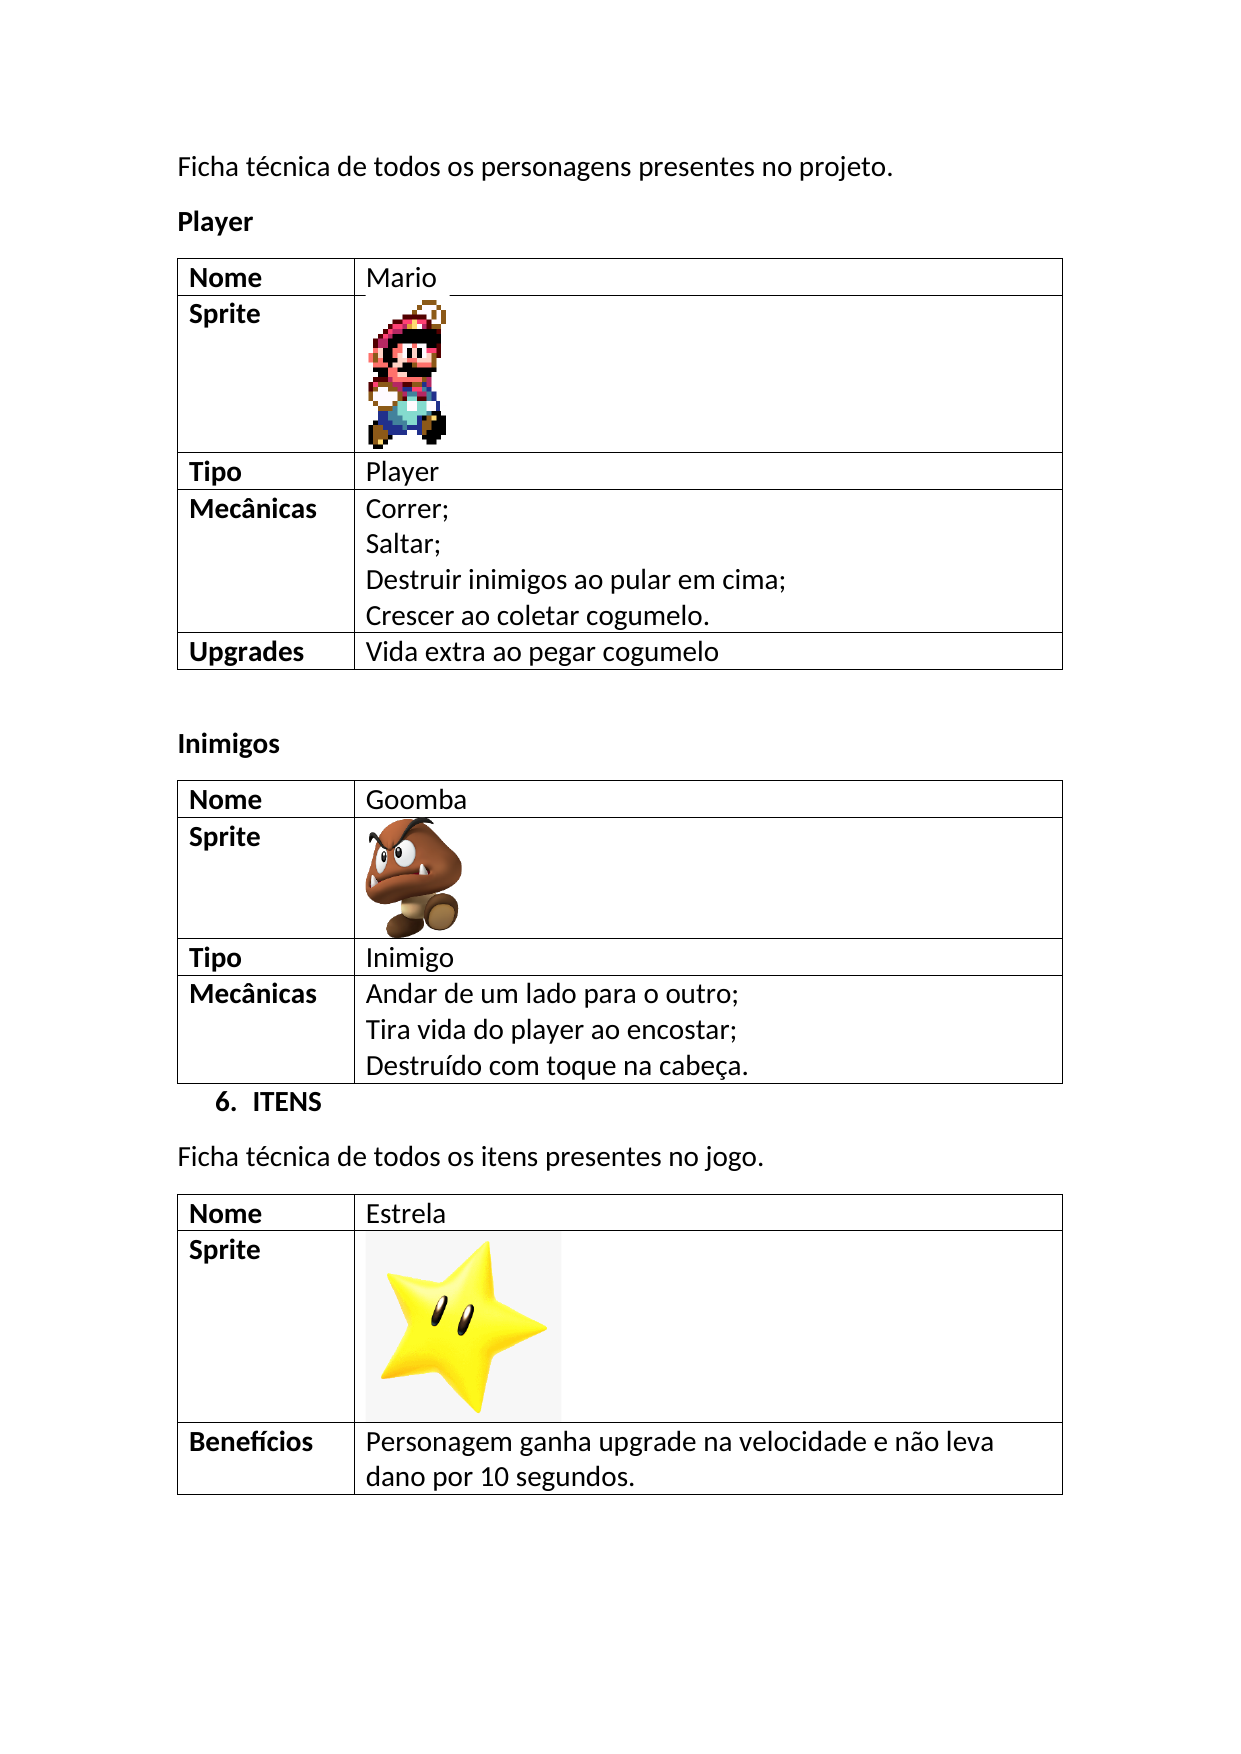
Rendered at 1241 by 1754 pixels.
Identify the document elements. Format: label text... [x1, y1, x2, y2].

table_cell Sprite [178, 296, 354, 452]
table_cell Personagem ganha upgrade na velocidade e não leva dano por 10 segundos. [355, 1423, 1062, 1494]
text Ficha técnica de todos os personagens presentes no projeto. [177, 148, 1063, 183]
table_header Goomba [355, 781, 1062, 817]
table_cell Andar de um lado para o outro; Tira vida do player ao encostar; Destruído com toque na cabeça. [355, 976, 1062, 1082]
text Ficha técnica de todos os itens presentes no jogo. [177, 1138, 1063, 1174]
text Player [177, 203, 1063, 238]
table_cell Vida extra ao pegar cogumelo [355, 633, 1062, 669]
table_cell Mecânicas [178, 490, 354, 632]
table_cell [355, 1231, 365, 1422]
picture [365, 1231, 562, 1422]
table_cell Correr; Saltar; Destruir inimigos ao pular em cima; Crescer ao coletar cogumelo. [355, 490, 1062, 632]
table_header Estrela [355, 1195, 1062, 1230]
table_cell Player [355, 453, 1062, 489]
table_cell Sprite [178, 818, 354, 938]
table_header Nome [178, 781, 354, 817]
table_cell Upgrades [178, 633, 354, 669]
picture [365, 295, 450, 452]
table_cell [462, 818, 1062, 938]
table_cell [562, 1231, 1062, 1422]
table_cell Sprite [178, 1231, 354, 1422]
table_cell Inimigo [355, 939, 1062, 974]
table_cell [355, 296, 365, 452]
table_cell [355, 818, 365, 938]
table_cell [450, 296, 1062, 452]
table_header Nome [178, 259, 354, 294]
table_cell Mecânicas [178, 976, 354, 1082]
text Inimigos [177, 725, 1063, 761]
table_header Nome [178, 1195, 354, 1230]
table_cell Benefícios [178, 1423, 354, 1494]
table_cell Tipo [178, 939, 354, 974]
table_cell Tipo [178, 453, 354, 489]
list ITENS [215, 1084, 1063, 1119]
table_header Mario [355, 259, 1062, 294]
picture [365, 817, 462, 938]
